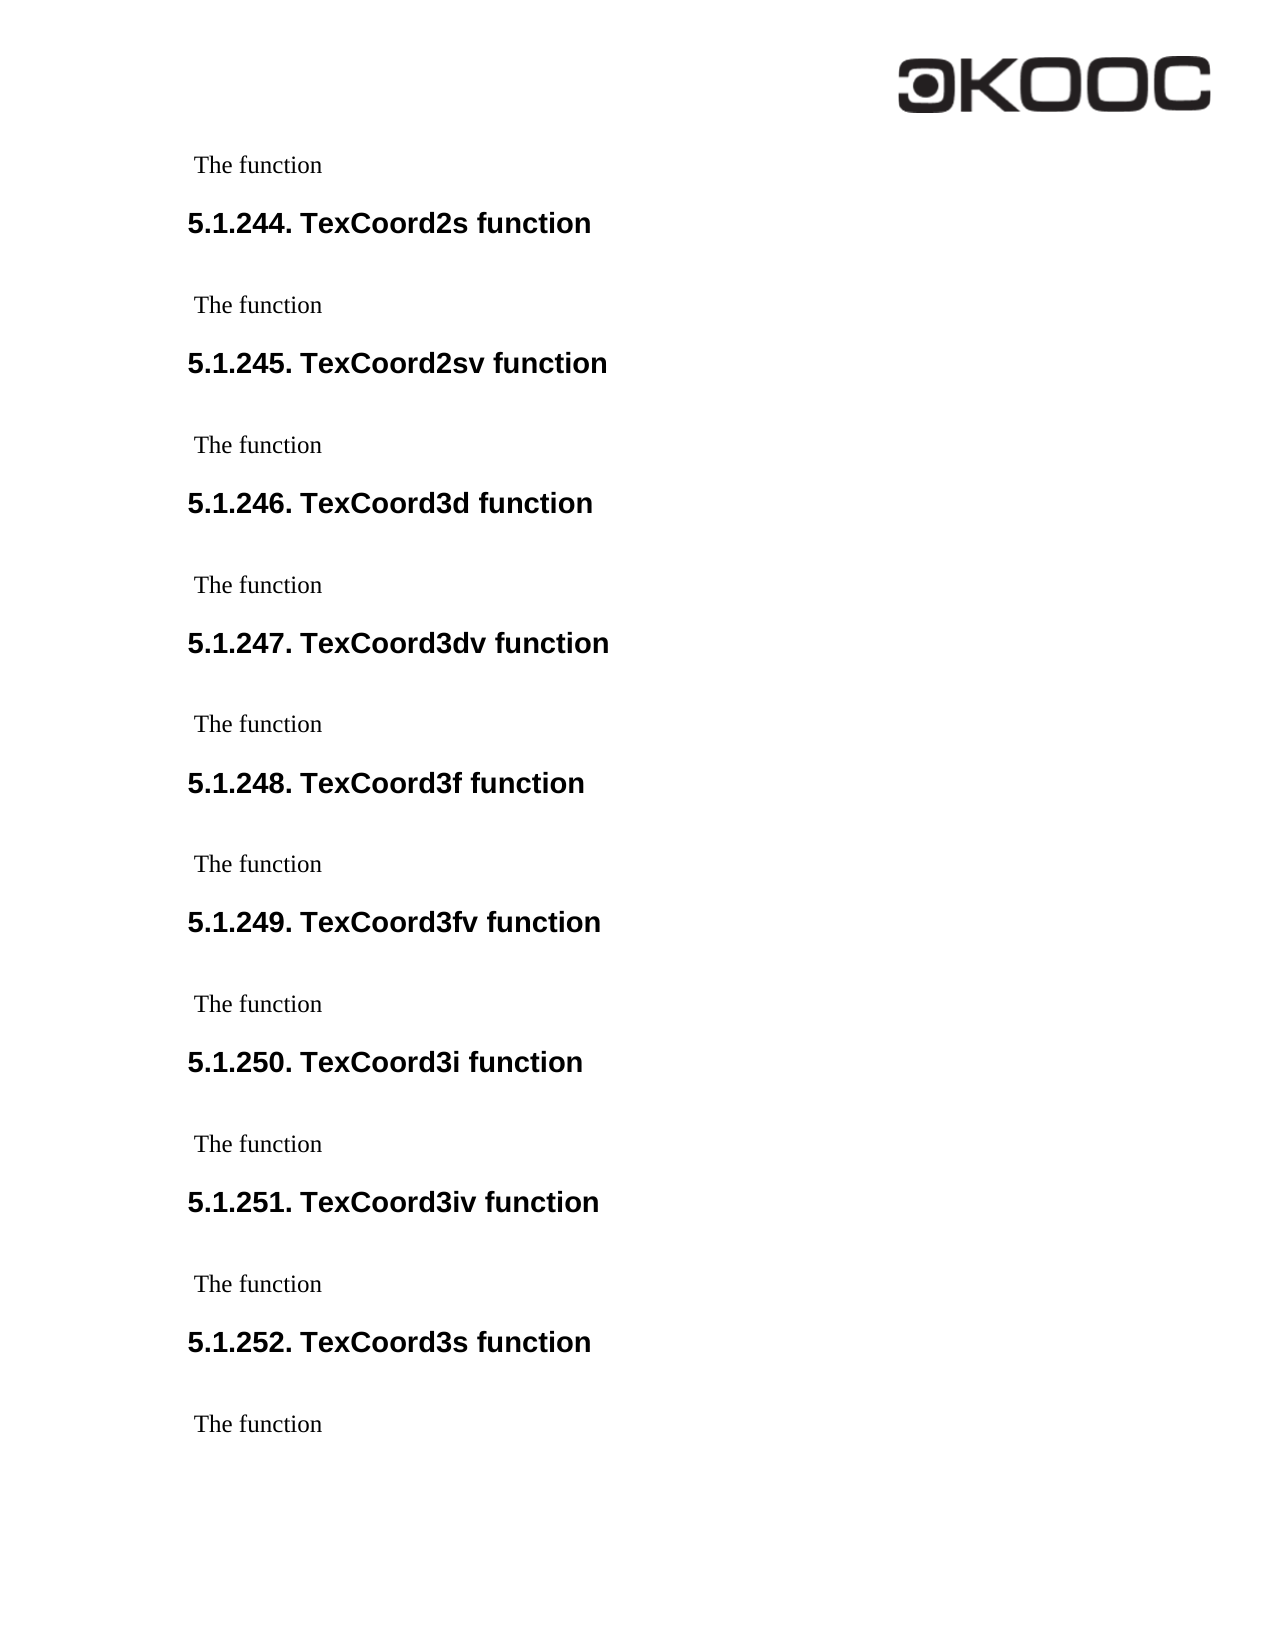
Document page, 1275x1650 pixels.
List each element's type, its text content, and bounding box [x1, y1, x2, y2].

text The function [187, 290, 1125, 319]
text The function [187, 989, 1125, 1018]
list TexCoord3d function [187, 486, 1125, 519]
picture [898, 56, 1211, 113]
text The function [187, 1129, 1125, 1158]
list TexCoord2s function [187, 206, 1125, 239]
text The function [187, 570, 1125, 598]
list TexCoord3f function [187, 766, 1125, 799]
text The function [187, 1269, 1125, 1298]
list TexCoord3iv function [187, 1185, 1125, 1219]
list TexCoord3i function [187, 1045, 1125, 1079]
list TexCoord3s function [187, 1325, 1125, 1359]
text The function [187, 709, 1125, 738]
text The function [187, 150, 1125, 179]
text The function [187, 430, 1125, 458]
text The function [187, 849, 1125, 878]
text The function [187, 1409, 1125, 1438]
list TexCoord3fv function [187, 906, 1125, 939]
list TexCoord3dv function [187, 626, 1125, 659]
list TexCoord2sv function [187, 346, 1125, 379]
